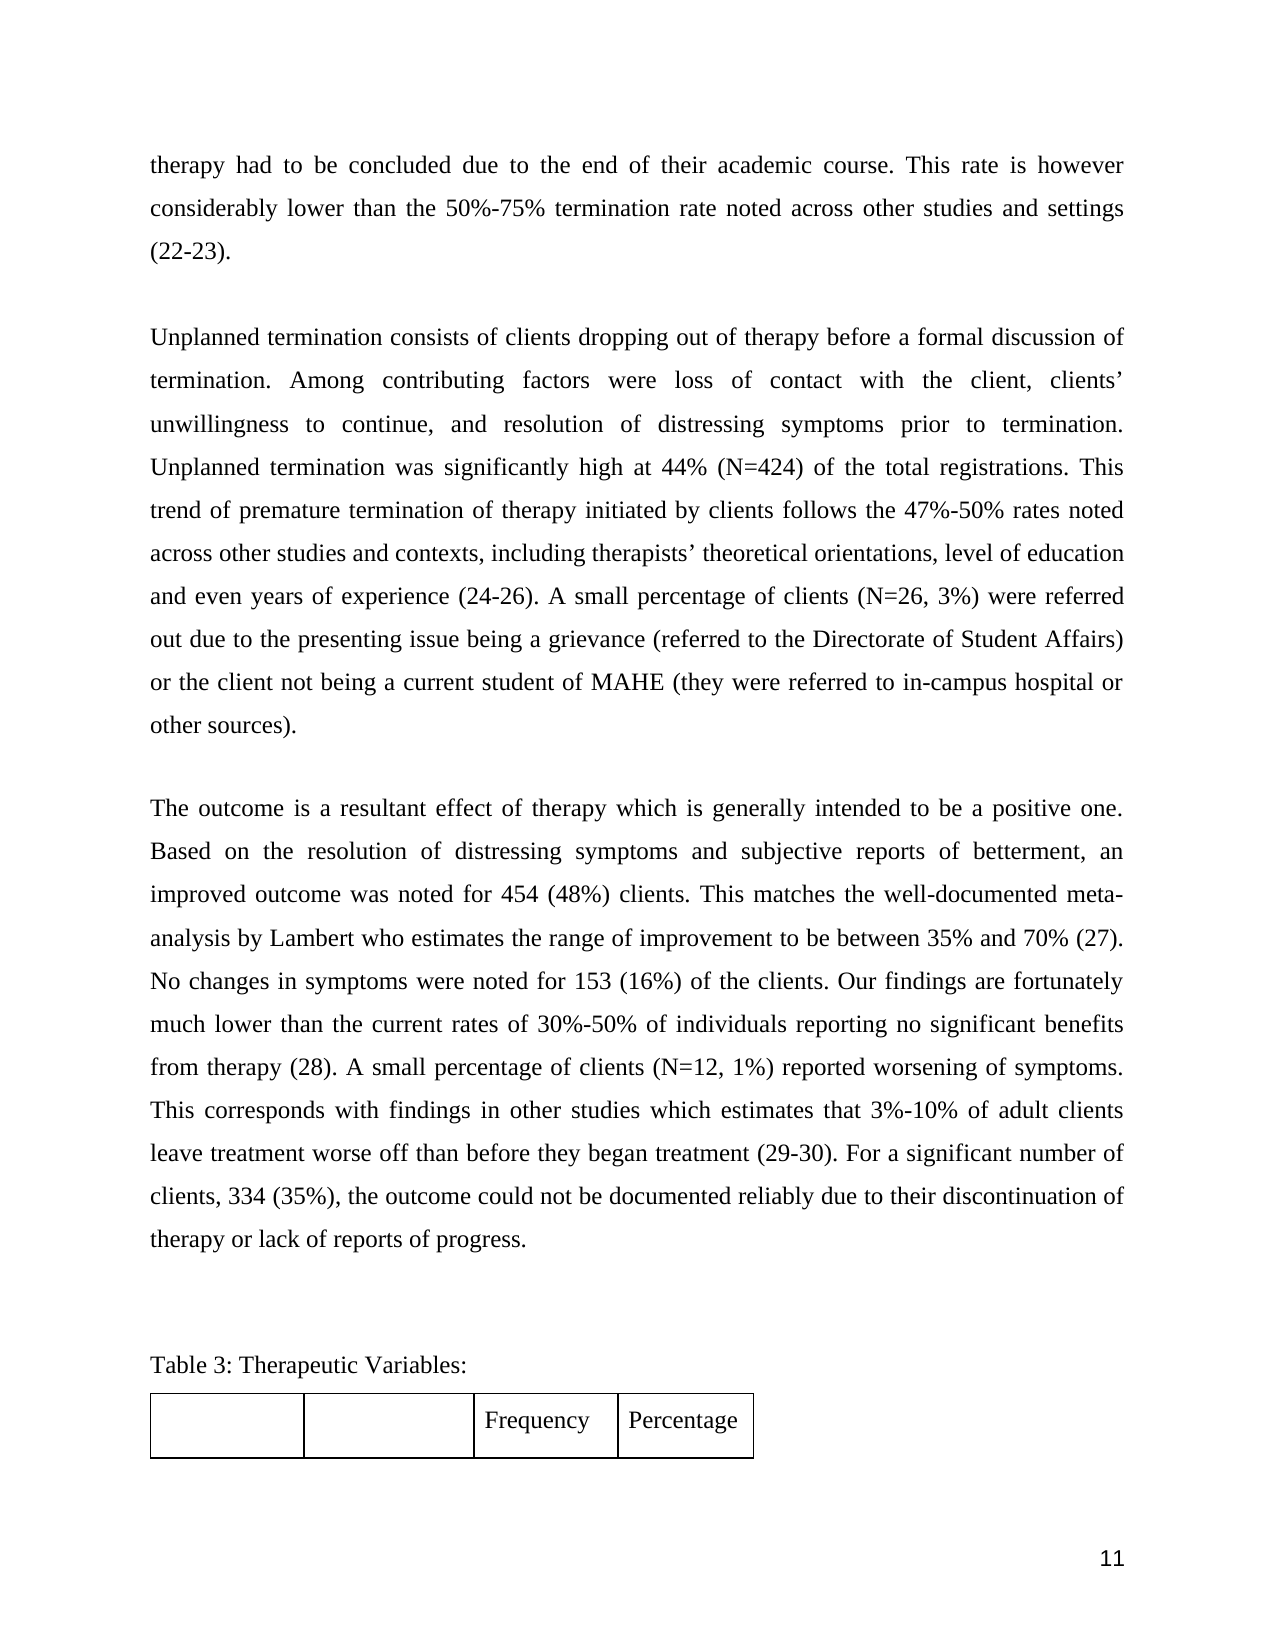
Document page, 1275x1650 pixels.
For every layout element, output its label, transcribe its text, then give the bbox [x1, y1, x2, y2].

text Table 3: Therapeutic Variables: [150, 1350, 1125, 1379]
table_header Frequency [475, 1394, 617, 1457]
table_header [305, 1394, 473, 1457]
table_header Percentage [619, 1394, 753, 1457]
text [150, 150, 1125, 265]
text Unplanned termination consists of clients dropping out of therapy before a formal discussion of termination. Among contributing factors were loss of contact with the client, clients’ unwillingness to continue, and resolution of distressing symptoms prior to termination. Unplanned termination was significantly high at 44% (N=424) of the total registrations. This trend of premature termination of therapy initiated by clients follows the 47%-50% rates noted across other studies and contexts, including therapists’ theoretical orientations, level of education and even years of experience (24-26). A small percentage of clients (N=26, 3%) were referred out due to the presenting issue being a grievance (referred to the Directorate of Student Affairs) or the client not being a current student of MAHE (they were referred to in-campus hospital or other sources). [150, 322, 1125, 739]
table_header [151, 1394, 303, 1457]
text The outcome is a resultant effect of therapy which is generally intended to be a positive one. Based on the resolution of distressing symptoms and subjective reports of betterment, an improved outcome was noted for 454 (48%) clients. This matches the well-documented meta-analysis by Lambert who estimates the range of improvement to be between 35% and 70% (27). No changes in symptoms were noted for 153 (16%) of the clients. Our findings are fortunately much lower than the current rates of 30%-50% of individuals reporting no significant benefits from therapy (28). A small percentage of clients (N=12, 1%) reported worsening of symptoms. This corresponds with findings in other studies which estimates that 3%-10% of adult clients leave treatment worse off than before they began treatment (29-30). For a significant number of clients, 334 (35%), the outcome could not be documented reliably due to their discontinuation of therapy or lack of reports of progress. [150, 793, 1125, 1253]
